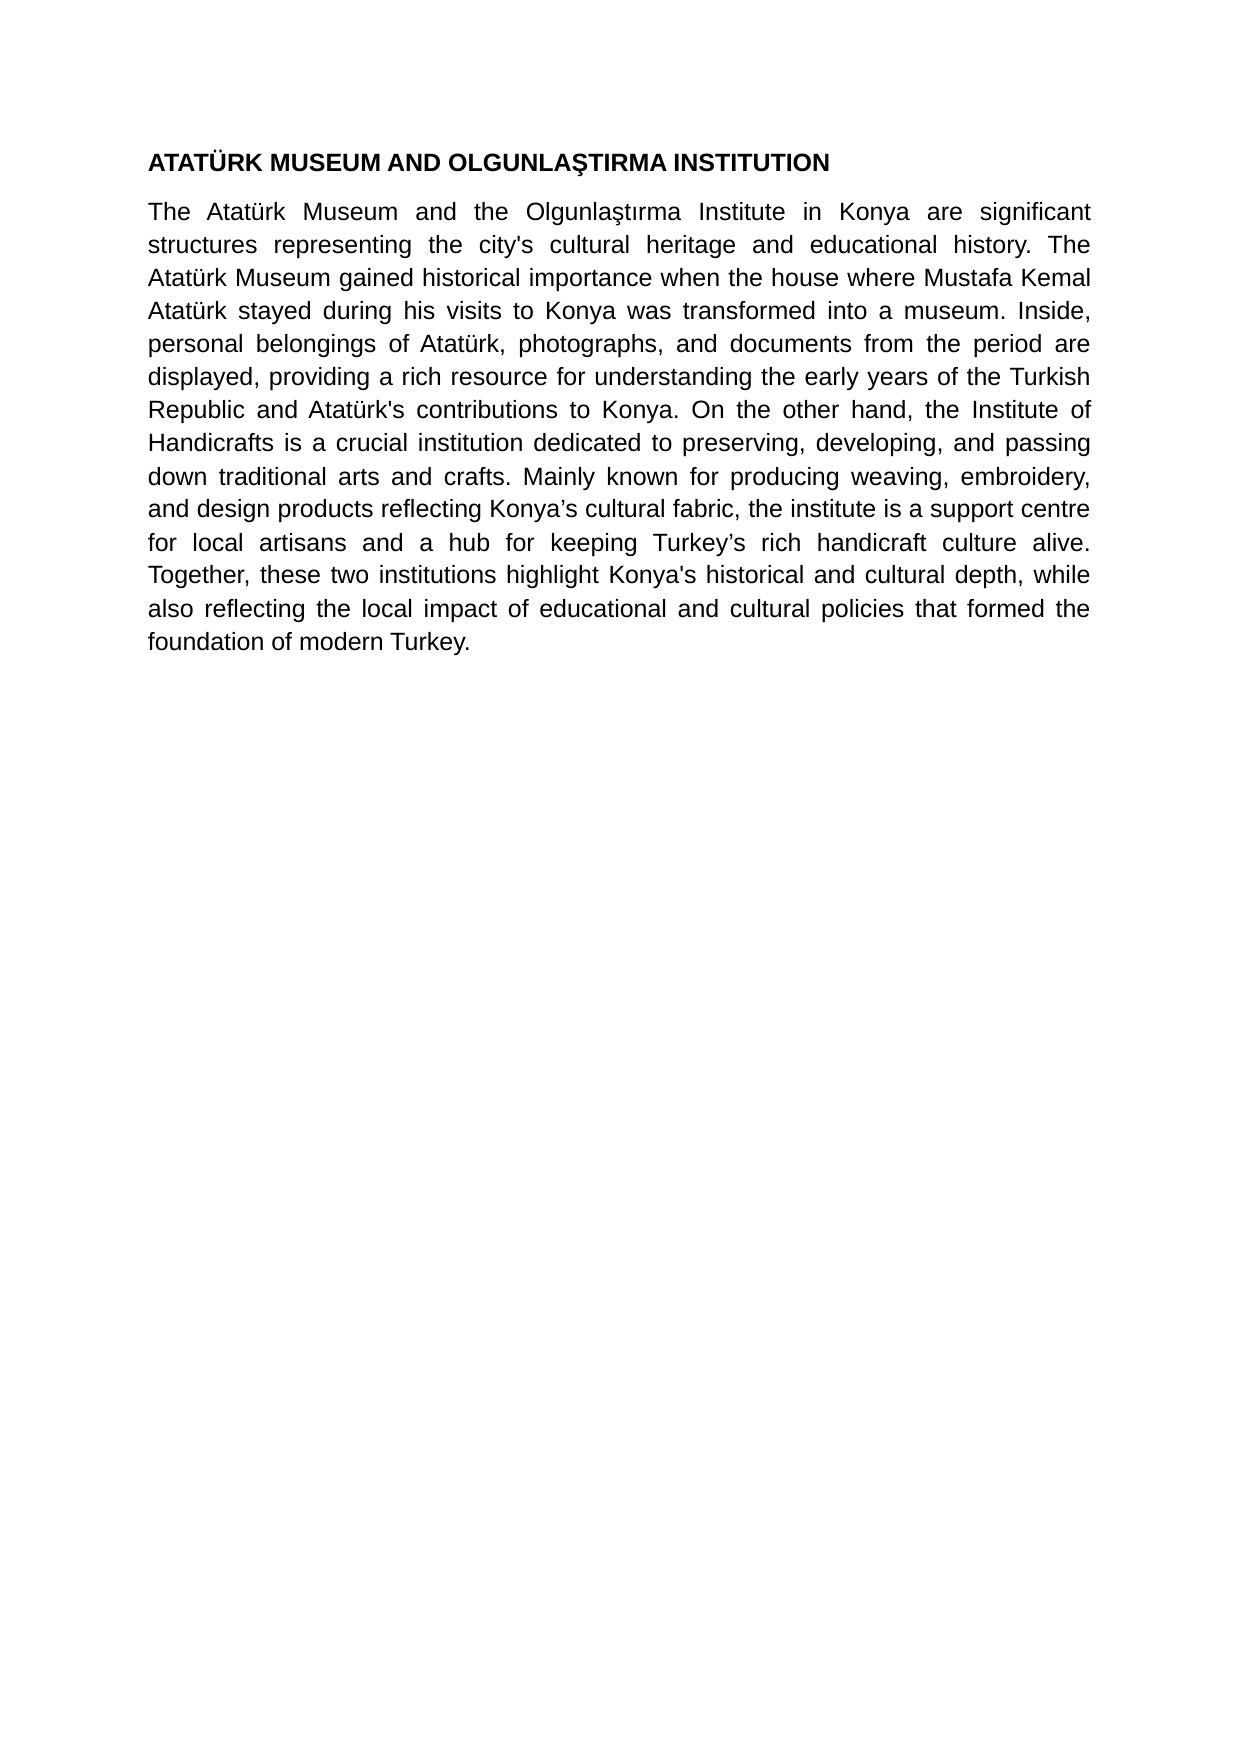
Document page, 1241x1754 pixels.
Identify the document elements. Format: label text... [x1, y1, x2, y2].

text The Atatürk Museum and the Olgunlaştırma Institute in Konya are significant structures representing the city's cultural heritage and educational history. The Atatürk Museum gained historical importance when the house where Mustafa Kemal Atatürk stayed during his visits to Konya was transformed into a museum. Inside, personal belongings of Atatürk, photographs, and documents from the period are displayed, providing a rich resource for understanding the early years of the Turkish Republic and Atatürk's contributions to Konya. On the other hand, the Institute of Handicrafts is a crucial institution dedicated to preserving, developing, and passing down traditional arts and crafts. Mainly known for producing weaving, embroidery, and design products reflecting Konya’s cultural fabric, the institute is a support centre for local artisans and a hub for keeping Turkey’s rich handicraft culture alive. Together, these two institutions highlight Konya's historical and cultural depth, while also reflecting the local impact of educational and cultural policies that formed the foundation of modern Turkey. [148, 197, 1093, 655]
text ATATÜRK MUSEUM AND OLGUNLAŞTIRMA INSTITUTION [148, 148, 1093, 176]
